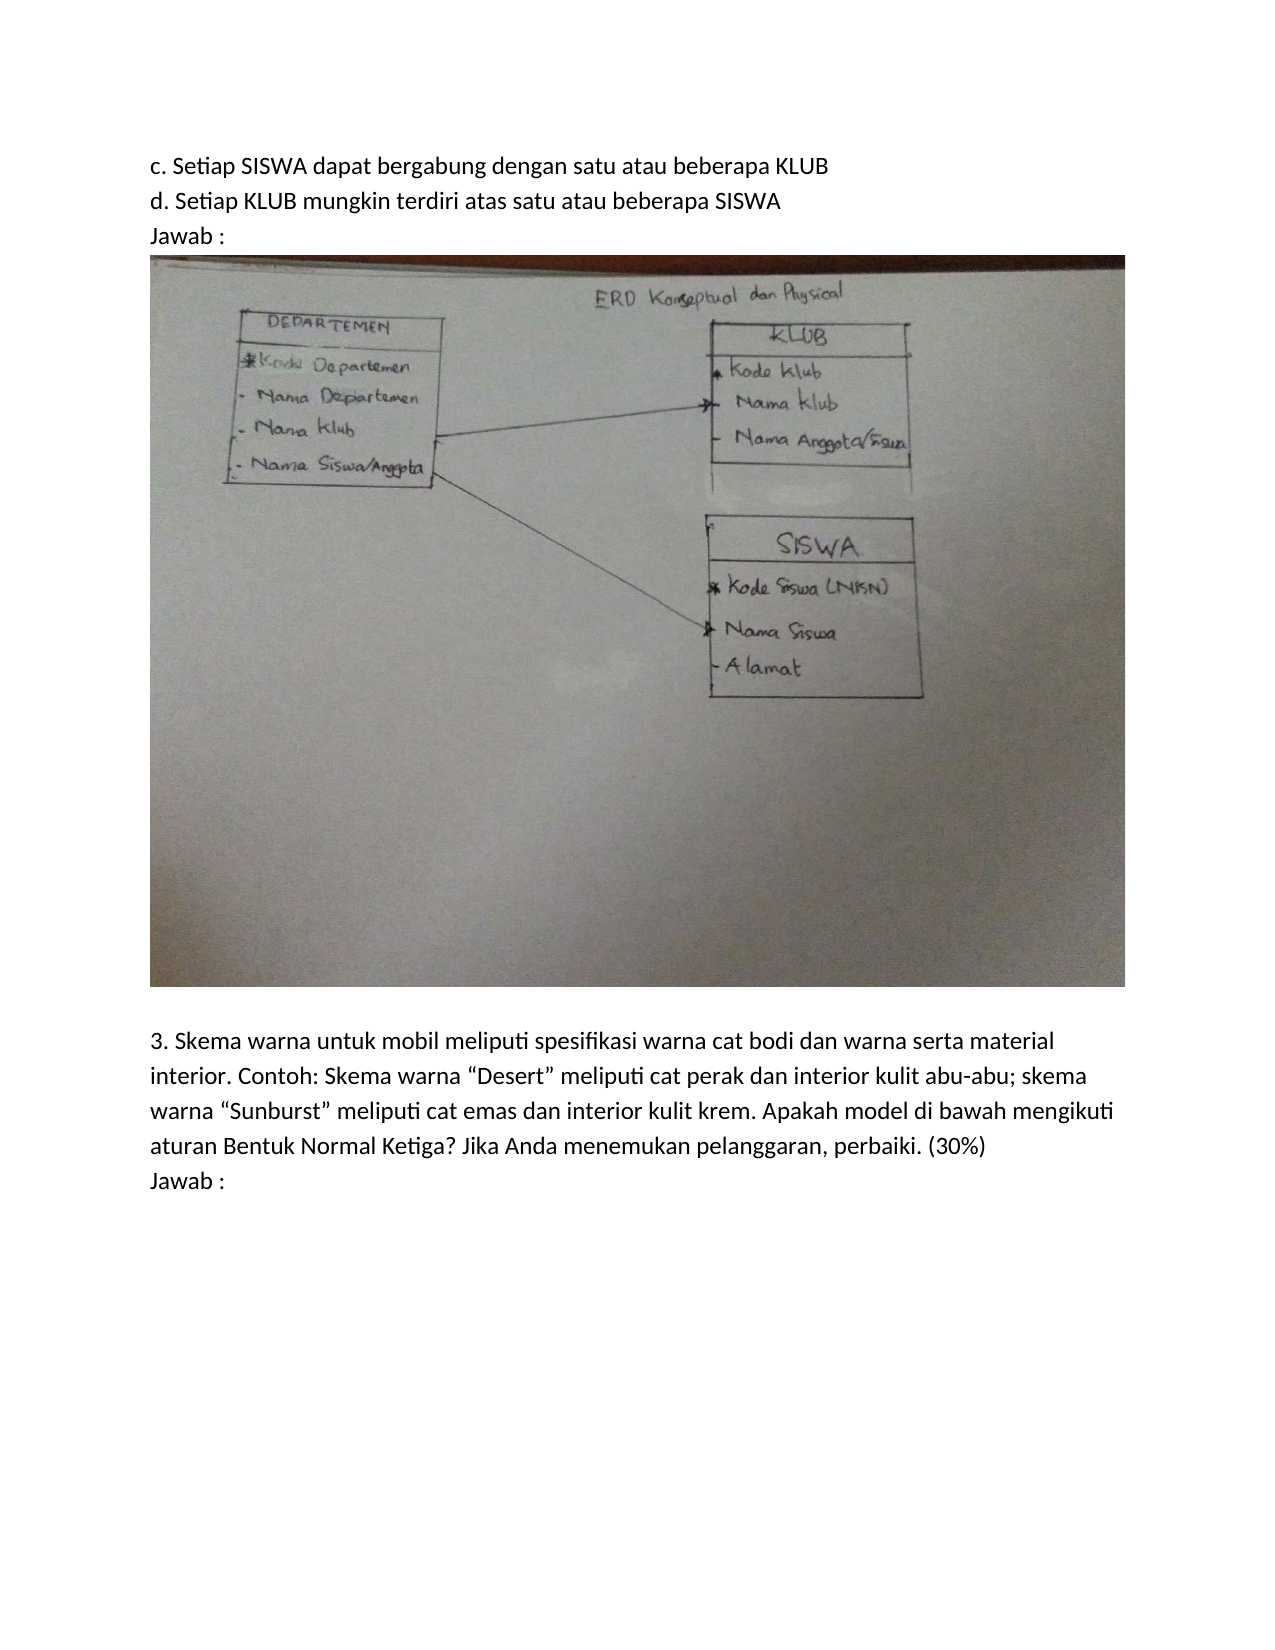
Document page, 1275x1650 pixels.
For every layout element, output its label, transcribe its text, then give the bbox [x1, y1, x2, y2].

picture [150, 255, 1125, 987]
text Jawab : [150, 1165, 1125, 1196]
text 3. Skema warna untuk mobil meliputi spesifikasi warna cat bodi dan warna serta material interior. Contoh: Skema warna “Desert” meliputi cat perak dan interior kulit abu-abu; skema warna “Sunburst” meliputi cat emas dan interior kulit krem. Apakah model di bawah mengikuti aturan Bentuk Normal Ketiga? Jika Anda menemukan pelanggaran, perbaiki. (30%) [150, 1025, 1125, 1161]
text c. Setiap SISWA dapat bergabung dengan satu atau beberapa KLUB [150, 150, 1125, 181]
text Jawab : [150, 220, 1125, 251]
text d. Setiap KLUB mungkin terdiri atas satu atau beberapa SISWA [150, 185, 1125, 216]
